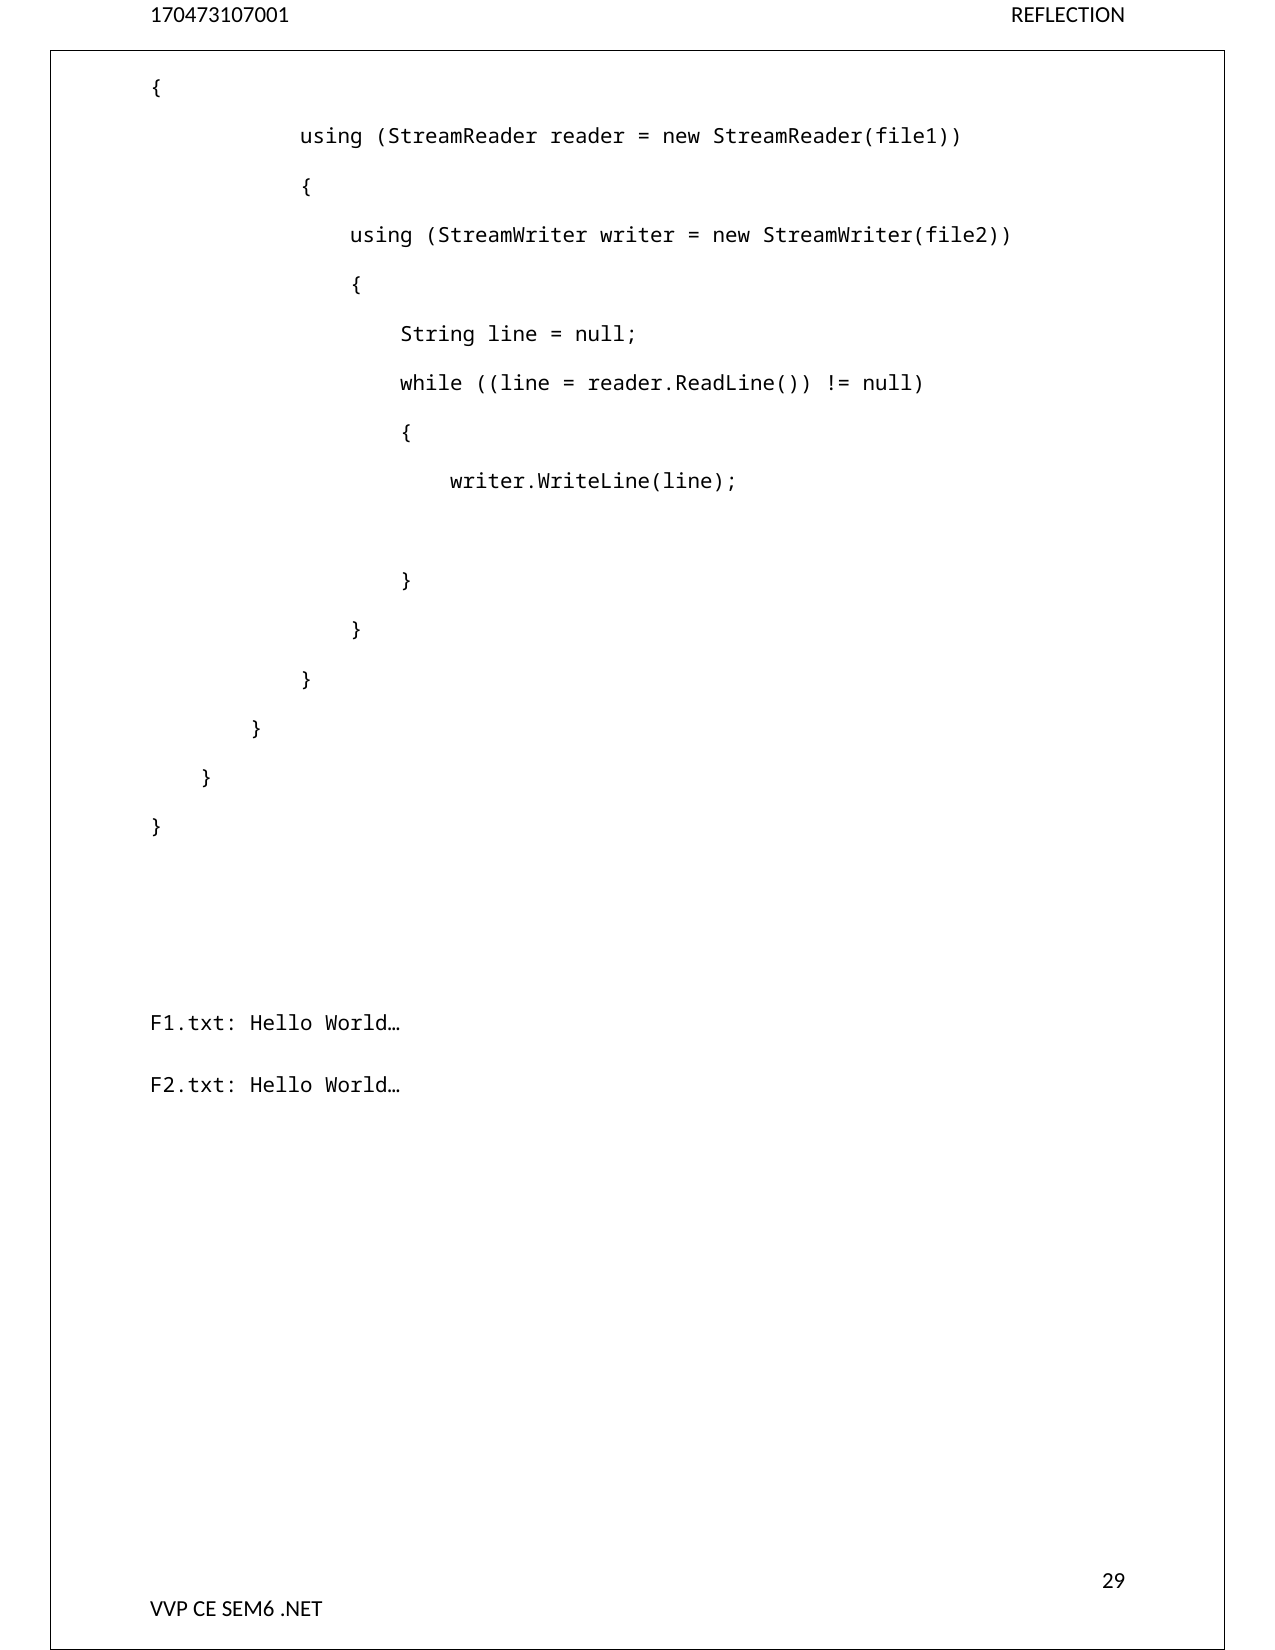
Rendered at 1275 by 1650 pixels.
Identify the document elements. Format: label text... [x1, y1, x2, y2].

text F2.txt: Hello World… [150, 1070, 1125, 1099]
text { [150, 417, 1125, 446]
text using (StreamWriter writer = new StreamWriter(file2)) [150, 220, 1125, 249]
text F1.txt: Hello World… [150, 1008, 1125, 1037]
text { [150, 171, 1125, 199]
text { [150, 72, 1125, 101]
text } [150, 614, 1125, 643]
text } [150, 565, 1125, 593]
text } [150, 811, 1125, 840]
text using (StreamReader reader = new StreamReader(file1)) [150, 122, 1125, 150]
text } [150, 664, 1125, 692]
text while ((line = reader.ReadLine()) != null) [150, 368, 1125, 396]
text { [150, 269, 1125, 298]
text String line = null; [150, 319, 1125, 347]
text } [150, 762, 1125, 791]
text } [150, 713, 1125, 741]
text writer.WriteLine(line); [150, 467, 1125, 495]
